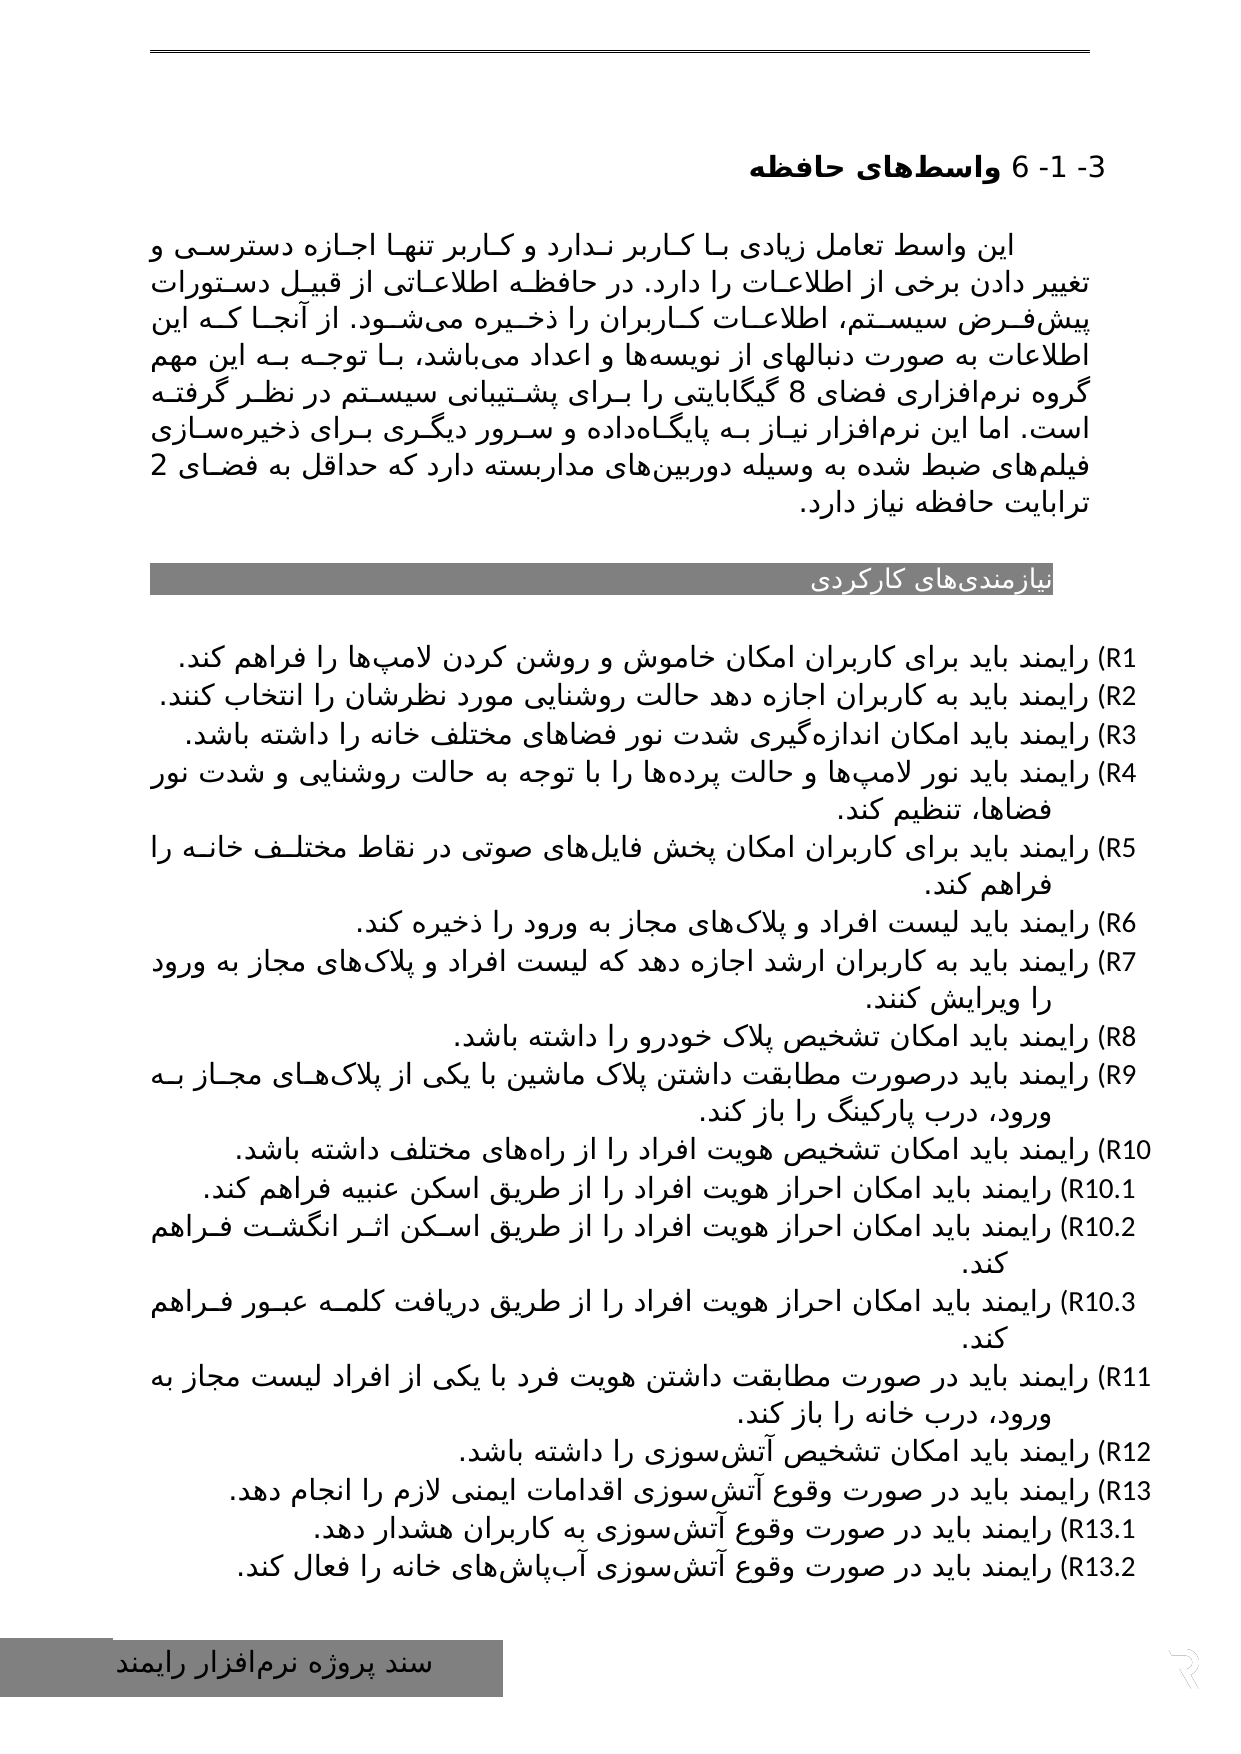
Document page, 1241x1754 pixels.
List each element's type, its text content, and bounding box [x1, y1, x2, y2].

list رایمند باید در صورت وقوع آتش‌سوزی آب‌پاش‌های خانه را فعال کند. [150, 1548, 1053, 1584]
list رایمند باید امکان تشخیص آتش‌سوزی را داشته باشد. [150, 1433, 1090, 1469]
list رایمند باید در صورت وقوع آتش‌سوزی اقدامات ایمنی لازم را انجام دهد. [150, 1472, 1090, 1507]
list رایمند باید درصورت مطابقت داشتن پلاک ماشین با یکی از پلاک‌های مجاز به ورود، درب پارکینگ را باز کند. [150, 1056, 1090, 1128]
list رایمند باید به کاربران اجازه دهد حالت روشنایی مورد نظرشان را انتخاب کنند. [150, 677, 1090, 713]
list رایمند باید به کاربران ارشد اجازه دهد که لیست افراد و پلاک‌های مجاز به ورود را ویرایش کنند. [150, 943, 1090, 1015]
list رایمند باید برای کاربران امکان خاموش و روشن کردن لامپ‌ها را فراهم کند. [150, 639, 1090, 675]
list رایمند باید برای کاربران امکان پخش فایل‌های صوتی در نقاط مختلف خانه را فراهم کند. [150, 829, 1090, 902]
list رایمند باید امکان تشخیص پلاک خودرو را داشته باشد. [150, 1018, 1090, 1053]
list رایمند باید در صورت وقوع آتش‌سوزی به کاربران هشدار دهد. [150, 1510, 1053, 1546]
picture [1162, 1644, 1212, 1694]
list رایمند باید امکان احراز هویت افراد را از طریق دریافت کلمه عبور فراهم کند. [150, 1283, 1053, 1355]
subtitle واسط‌های حافظه [150, 150, 1002, 184]
list رایمند باید نور لامپ‌ها و حالت پرده‌ها را با توجه به حالت روشنایی و شدت نور فضاها، تنظیم کند. [150, 754, 1090, 827]
list رایمند باید امکان احراز هویت افراد را‌ از طریق اسکن عنبیه فراهم کند. [150, 1170, 1053, 1205]
list رایمند باید امکان احراز هویت افراد را از طریق اسکن اثر انگشت فراهم کند. [150, 1208, 1053, 1280]
list رایمند باید در صورت مطابقت داشتن هویت فرد با یکی از افراد لیست مجاز به ورود، درب خانه را باز کند. [150, 1358, 1090, 1430]
text این واسط تعامل زیادی با کاربر ندارد و کاربر تنها اجازه دسترسی و تغییر دادن برخی از اطلاعات را دارد. در حافظه اطلاعاتی از قبیل دستورات پیش‌فرض سیستم، اطلاعات کاربران را ذخیره می‌شود. از آنجا که این اطلاعات به صورت دنباله‍ای از نویسه‌ها و اعداد می‌باشد، با توجه به این مهم گروه نرم‌افزاری فضای 8 گیگابایتی را برای پشتیبانی سیستم در نظر گرفته است. اما این نرم‌افزار نیاز به پایگاه‌داده و سرور دیگری برای ذخیره‌سازی فیلم‌های ضبط شده به وسیله دوربین‌های مداربسته دارد که حداقل به فضای 2 ترابایت حافظه نیاز دارد. [150, 228, 1090, 519]
list رایمند باید لیست افراد و پلاک‌های مجاز به ورود را ذخیره کند. [150, 904, 1090, 940]
list رایمند باید امکان اندازه‌گیری شدت نور فضاهای مختلف خانه را داشته باشد. [150, 716, 1090, 752]
subtitle نیازمندی‌های کارکردی [150, 563, 1053, 595]
list رایمند باید امکان تشخیص هویت افراد را از راه‌های مختلف داشته باشد. [150, 1131, 1090, 1167]
